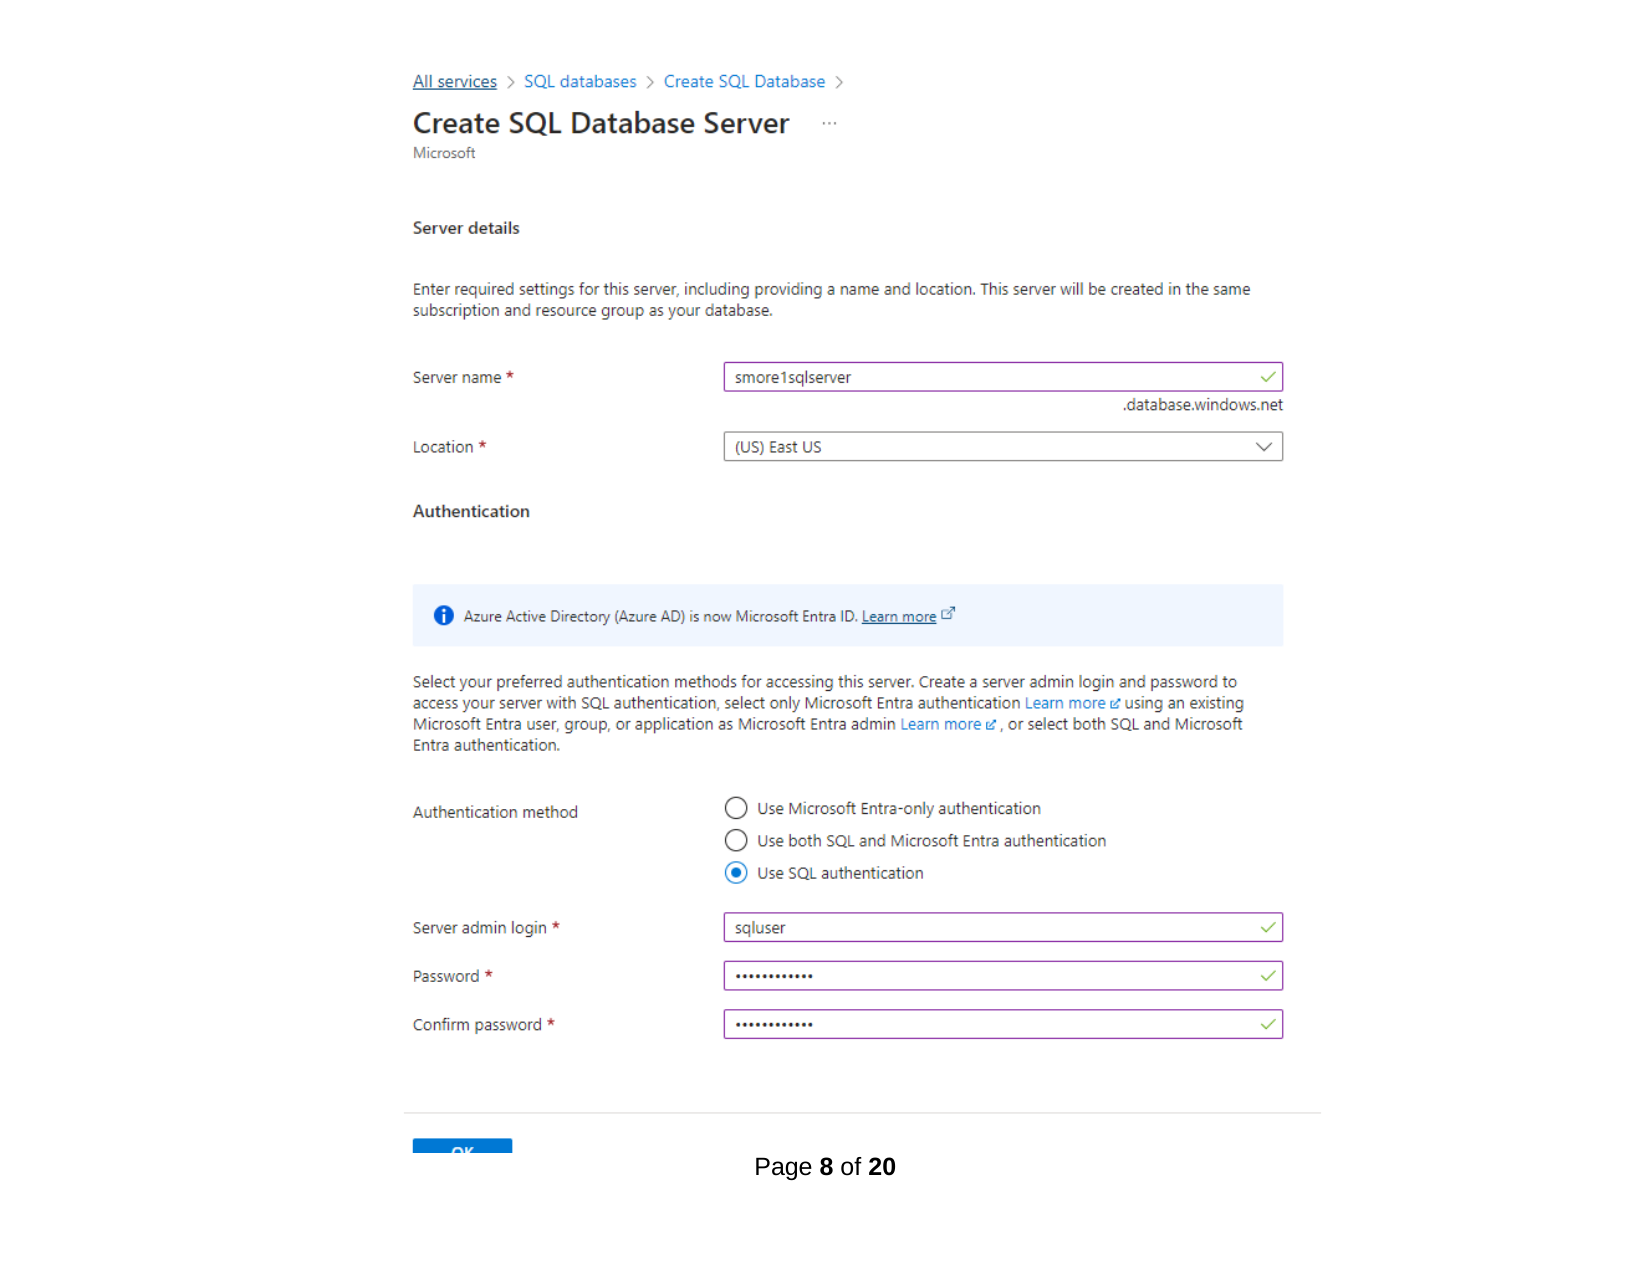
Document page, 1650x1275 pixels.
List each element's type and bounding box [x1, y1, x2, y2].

picture [403, 65, 1322, 1153]
